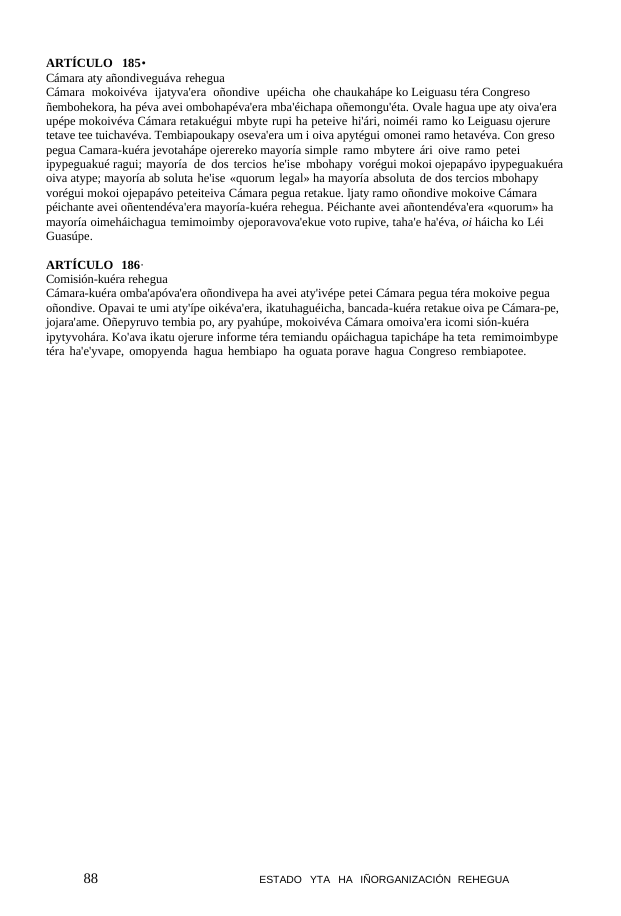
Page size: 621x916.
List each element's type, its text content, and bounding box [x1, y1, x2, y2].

text Cámara-kuéra omba'apóva'era oñondivepa ha avei aty'ivépe petei Cámara pegua téra mokoive pegua oñondive. Opavai­ te umi aty'ípe oikéva'era, ikatuhaguéicha, bancada-kuéra retakue oiva pe Cámara-pe, jojara'ame. Oñepyruvo tembia­ po, ary pyahúpe, mokoivéva Cámara omoiva'era icomi­ sión-kuéra ipytyvohára. Ko'ava ikatu ojerure informe téra temiandu opáichagua tapichápe ha teta remimoimbype téra ha'e'yvape, omopyenda hagua hembiapo ha oguata porave hagua Congreso rembiapotee. [46, 286, 578, 358]
text Comisión-kuéra rehegua [46, 272, 578, 286]
text ARTÍCULO 185• [46, 56, 578, 71]
text Cámara aty añondiveguáva rehegua [46, 71, 578, 85]
text Cámara mokoivéva ijatyva'era oñondive upéicha ohe­ chaukahápe ko Leiguasu téra Congreso ñembohekora, ha péva avei ombohapéva'era mba'éichapa oñemongu'éta. Ovale hagua upe aty oiva'era upépe mokoivéva Cámara retakuégui mbyte rupi ha peteive hi'ári, noiméi ramo ko Leiguasu ojerure tetave tee tuichavéva. Tembiapoukapy oseva'era um i oiva apytégui omonei ramo hetavéva. Con­ greso pegua Camara-kuéra jevotahápe ojerereko mayoría simple ramo mbytere ári oive ramo petei ipypeguakué­ ragui; mayoría de dos tercios he'ise mbohapy vorégui mokoi ojepapávo ipypeguakuéra oiva atype; mayoría ab­ soluta he'ise «quorum legal» ha mayoría absoluta de dos tercios mbohapy vorégui mokoi ojepapávo peteiteiva Cámara pegua retakue. ljaty ramo oñondive mokoive Cámara péichante avei oñentendéva'era mayoría-kuéra rehegua. Péichante avei añontendéva'era «quorum» ha [46, 85, 578, 214]
text ARTÍCULO 186· [46, 257, 578, 272]
text mayoría oimeháichagua temimoimby ojeporavova'ekue voto rupive, taha'e ha'éva, oi háicha ko Léi Guasúpe. [46, 214, 578, 243]
